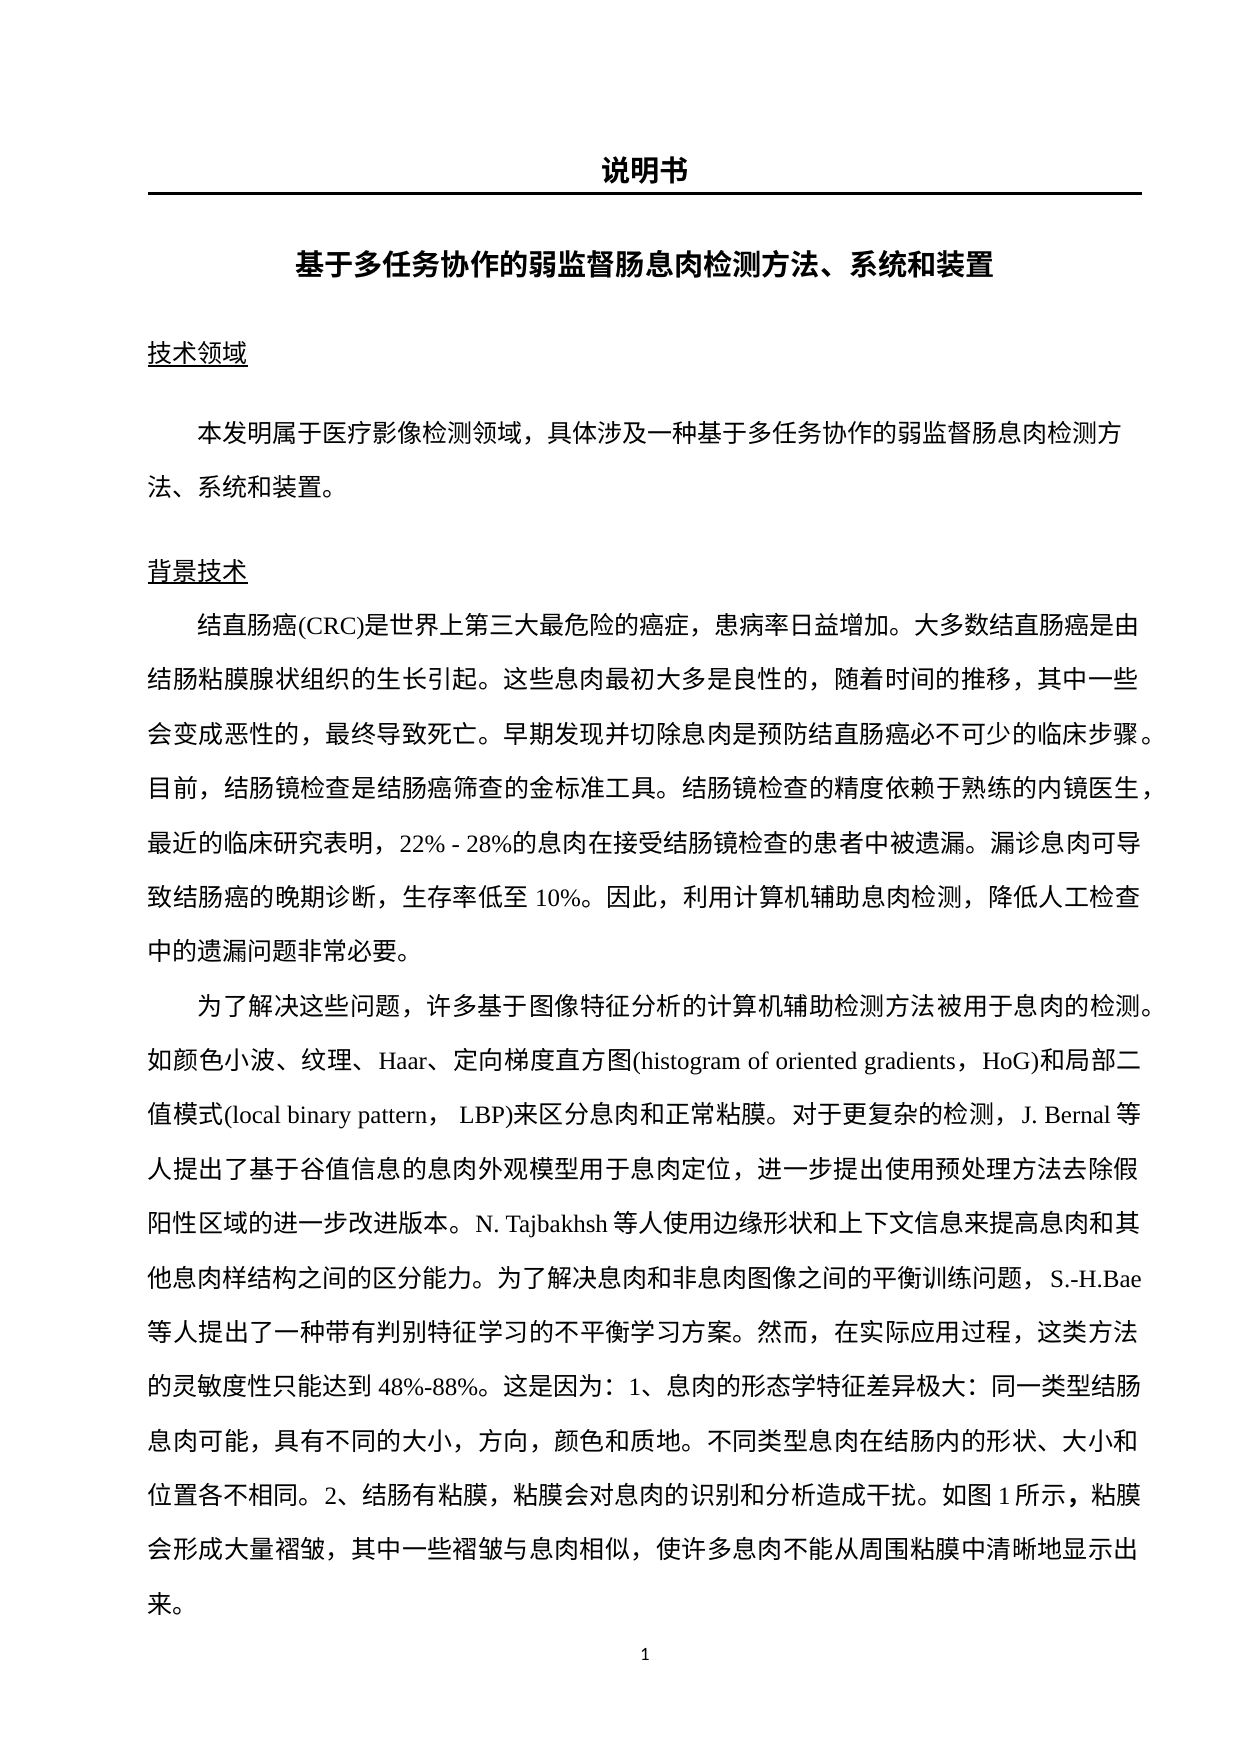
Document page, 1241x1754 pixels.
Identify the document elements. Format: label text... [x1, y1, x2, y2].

text 技术领域 [148, 334, 1142, 370]
text 基于多任务协作的弱监督肠息肉检测方法、系统和装置 [148, 241, 1142, 284]
text 为了解决这些问题，许多基于图像特征分析的计算机辅助检测方法被用于息肉的检测。如颜色小波、纹理、Haar、定向梯度直方图(histogram of oriented gradients，HoG)和局部二值模式(local binary pattern， LBP)来区分息肉和正常粘膜。对于更复杂的检测，J. Bernal等人提出了基于谷值信息的息肉外观模型用于息肉定位，进一步提出使用预处理方法去除假阳性区域的进一步改进版本。N. Tajbakhsh等人使用边缘形状和上下文信息来提高息肉和其他息肉样结构之间的区分能力。为了解决息肉和非息肉图像之间的平衡训练问题，S.-H.Bae等人提出了一种带有判别特征学习的不平衡学习方案。然而，在实际应用过程，这类方法的灵敏度性只能达到48%-88%。这是因为：1、息肉的形态学特征差异极大：同一类型结肠息肉可能，具有不同的大小，方向，颜色和质地。不同类型息肉在结肠内的形状、大小和位置各不相同。2、结肠有粘膜，粘膜会对息肉的识别和分析造成干扰。如图1所示，粘膜会形成大量褶皱，其中一些褶皱与息肉相似，使许多息肉不能从周围粘膜中清晰地显示出来。 [148, 986, 1142, 1621]
text 结直肠癌(CRC)是世界上第三大最危险的癌症，患病率日益增加。大多数结直肠癌是由结肠粘膜腺状组织的生长引起。这些息肉最初大多是良性的，随着时间的推移，其中一些会变成恶性的，最终导致死亡。早期发现并切除息肉是预防结直肠癌必不可少的临床步骤。目前，结肠镜检查是结肠癌筛查的金标准工具。结肠镜检查的精度依赖于熟练的内镜医生，最近的临床研究表明，22% - 28%的息肉在接受结肠镜检查的患者中被遗漏。漏诊息肉可导致结肠癌的晚期诊断，生存率低至10%。因此，利用计算机辅助息肉检测，降低人工检查中的遗漏问题非常必要。 [148, 606, 1142, 968]
text 说明书 [148, 148, 1142, 192]
text 背景技术 [148, 551, 1142, 587]
text 本发明属于医疗影像检测领域，具体涉及一种基于多任务协作的弱监督肠息肉检测方法、系统和装置。 [148, 413, 1142, 504]
